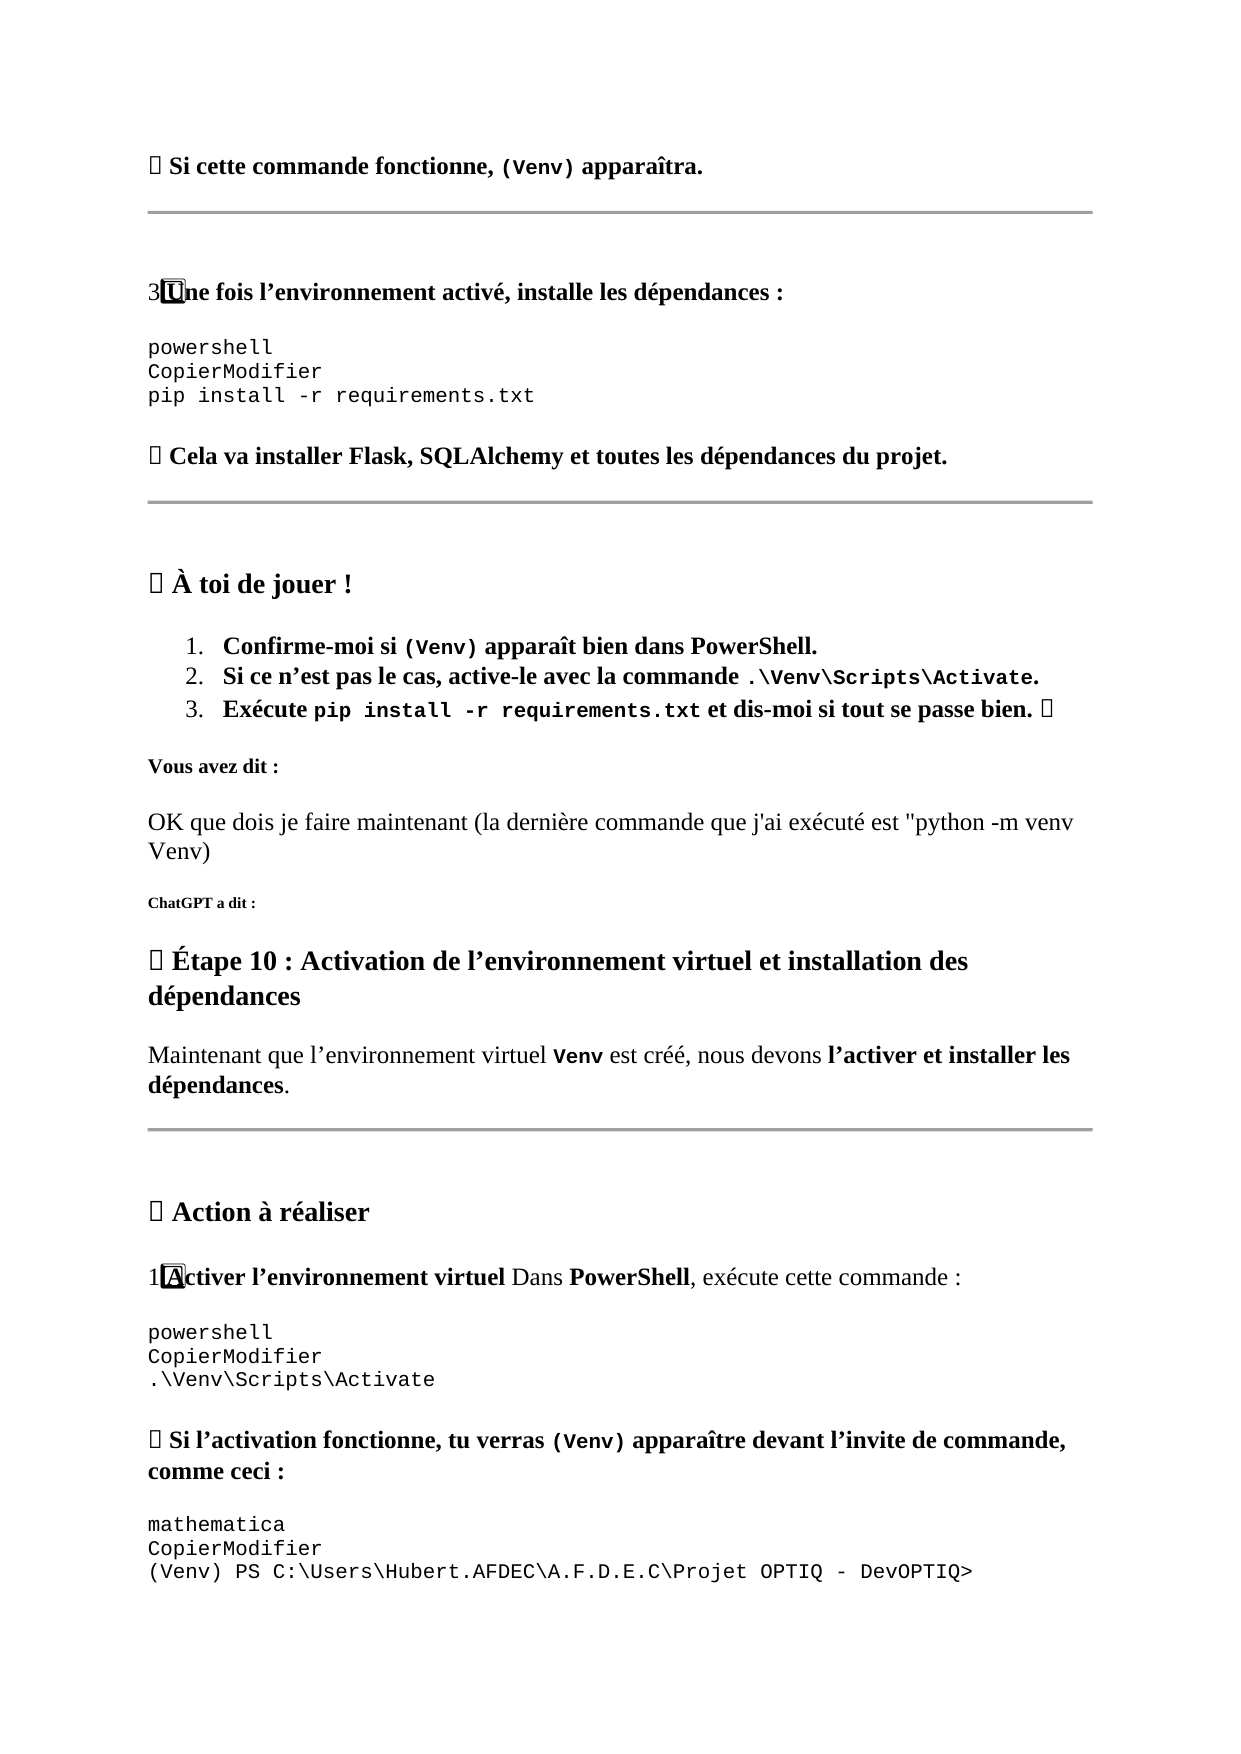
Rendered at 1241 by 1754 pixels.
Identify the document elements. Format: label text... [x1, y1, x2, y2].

text 1️⃣ Activer l’environnement virtuel Dans PowerShell, exécute cette commande : [148, 1259, 1093, 1293]
text 📌 Si l’activation fonctionne, tu verras (Venv) apparaître devant l’invite de commande, comme ceci : [148, 1422, 1093, 1485]
text .\Venv\Scripts\Activate [148, 1369, 1093, 1393]
text CopierModifier [148, 1346, 1093, 1369]
text 📌 Si cette commande fonctionne, (Venv) apparaîtra. [148, 148, 1093, 182]
text powershell [148, 1322, 1093, 1346]
text 3️⃣ Une fois l’environnement activé, installe les dépendances : [148, 274, 1093, 308]
text CopierModifier [148, 1538, 1093, 1561]
text 📢 À toi de jouer ! [148, 564, 1093, 602]
text mathematica [148, 1514, 1093, 1538]
list Si ce n’est pas le cas, active-le avec la commande .\Venv\Scripts\Activate. [185, 661, 1093, 691]
text Maintenant que l’environnement virtuel Venv est créé, nous devons l’activer et installer les dépendances. [148, 1041, 1093, 1099]
text CopierModifier [148, 361, 1093, 384]
text 📌 Cela va installer Flask, SQLAlchemy et toutes les dépendances du projet. [148, 437, 1093, 471]
text Vous avez dit : [148, 754, 1093, 778]
text OK que dois je faire maintenant (la dernière commande que j'ai exécuté est "python -m venv Venv) [148, 807, 1093, 864]
text (Venv) PS C:\Users\Hubert.AFDEC\A.F.D.E.C\Projet OPTIQ - DevOPTIQ> [148, 1561, 1093, 1585]
text 📌 Action à réaliser [148, 1191, 1093, 1230]
text pip install -r requirements.txt [148, 384, 1093, 408]
text ChatGPT a dit : [148, 894, 1093, 912]
text 🚀 Étape 10 : Activation de l’environnement virtuel et installation des dépendances [148, 941, 1093, 1011]
list Exécute pip install -r requirements.txt et dis-moi si tout se passe bien. 🚀 [185, 691, 1093, 724]
list Confirme-moi si (Venv) apparaît bien dans PowerShell. [185, 631, 1093, 661]
text powershell [148, 337, 1093, 361]
